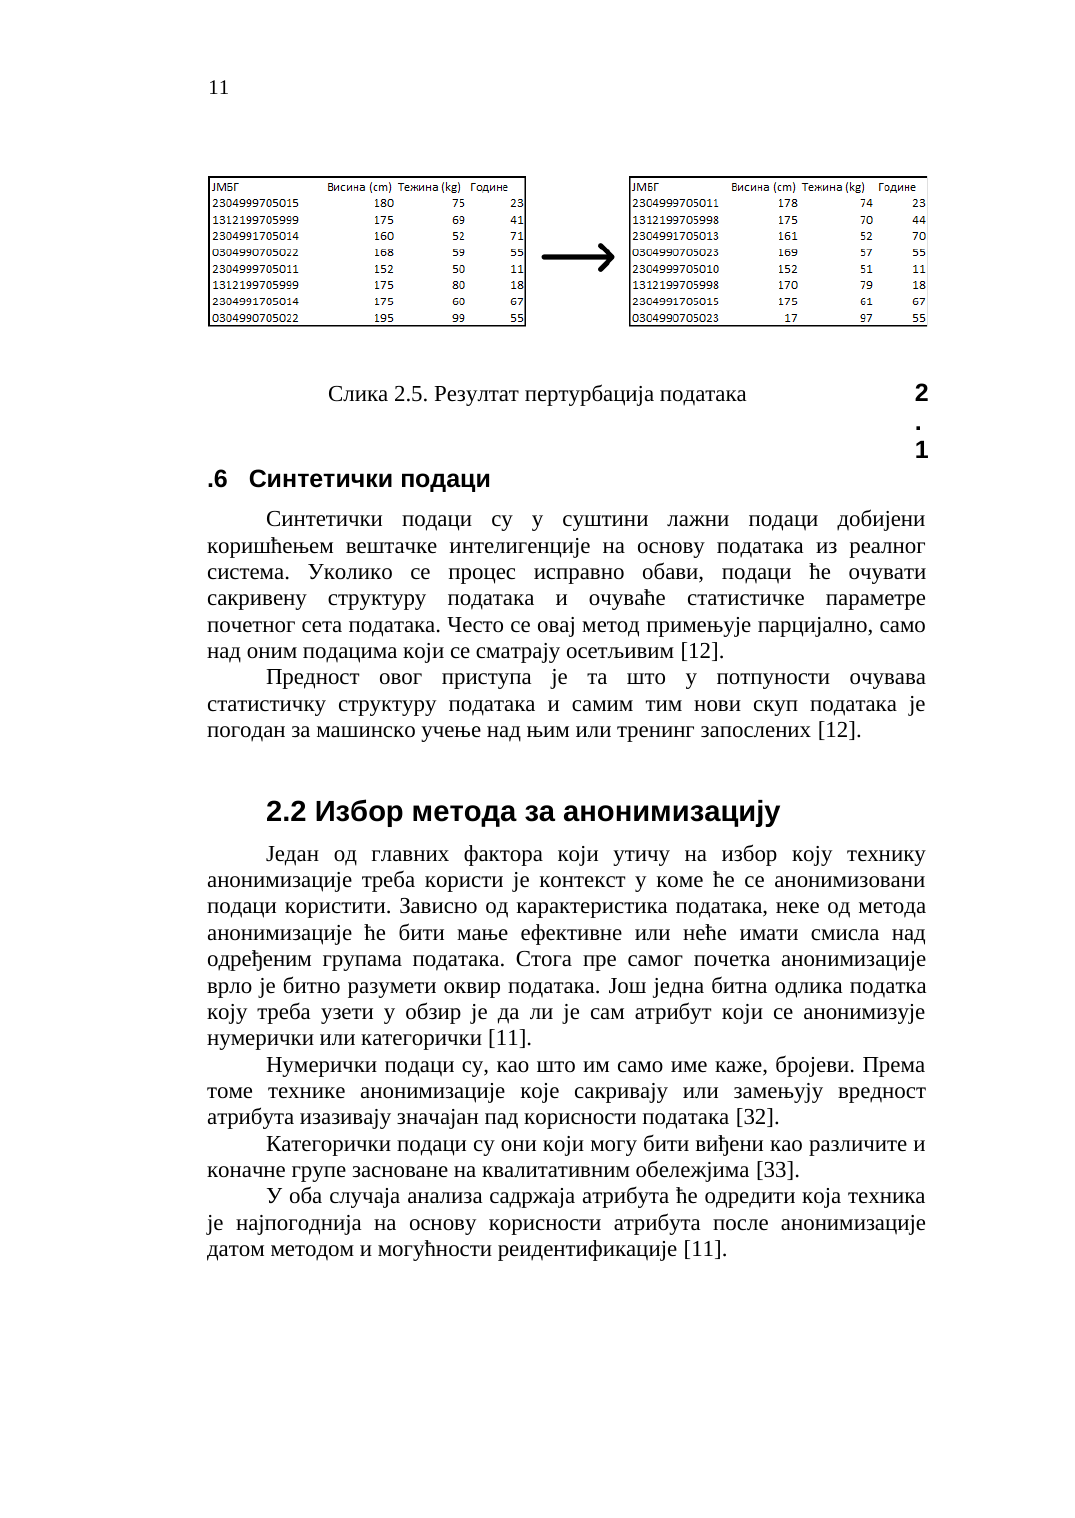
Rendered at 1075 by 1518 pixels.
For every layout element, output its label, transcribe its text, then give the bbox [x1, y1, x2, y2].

text Синтетички подаци су у суштини лажни подаци добијени коришћењем вештачке интелигенције на основу података из реалног система. Уколико се процес исправно обави, подаци ће очувати сакривену структуру података и очуваће статистичке параметре почетног сета података. Често се овај метод примењује парцијално, само над оним подацима који се сматрају осетљивим [12]. [207, 505, 927, 663]
text Нумерички подаци су, као што им само име каже, бројеви. Према томе технике анонимизације које сакривају или замењују вредност атрибута изазивају значајан пад корисности података [32]. [207, 1051, 927, 1130]
text Предност овог приступа је та што у потпуности очувава статистичку структуру података и самим тим нови скуп података је погодан за машинско учење над њим или тренинг запослених [12]. [207, 663, 927, 742]
subtitle 2.2 Избор метода за анонимизацију [207, 794, 927, 827]
text У оба случаја анализа садржаја атрибута ће одредити која техника је најпогоднија на основу корисности атрибута после анонимизације датом методом и могућности реидентификације [11]. [207, 1182, 927, 1262]
text Категорички подаци су они који могу бити виђени као различите и коначне групе засноване на квалитативним обележјима [33]. [207, 1130, 927, 1182]
text Један од главних фактора који утичу на избор коју технику анонимизације треба користи је контекст у коме ће се анонимизовани подаци користити. Зависно од карактеристика података, неке од метода анонимизације ће бити мање ефективне или неће имати смисла над одређеним групама података. Стога пре самог почетка анонимизације врло је битно разумети оквир података. Још једна битна одлика податка коју треба узети у обзир је да ли је сам атрибут који се анонимизује нумерички или категорички [11]. [207, 840, 927, 1051]
picture [206, 174, 928, 327]
subtitle 2.1.6 Синтетички подаци [207, 378, 927, 493]
